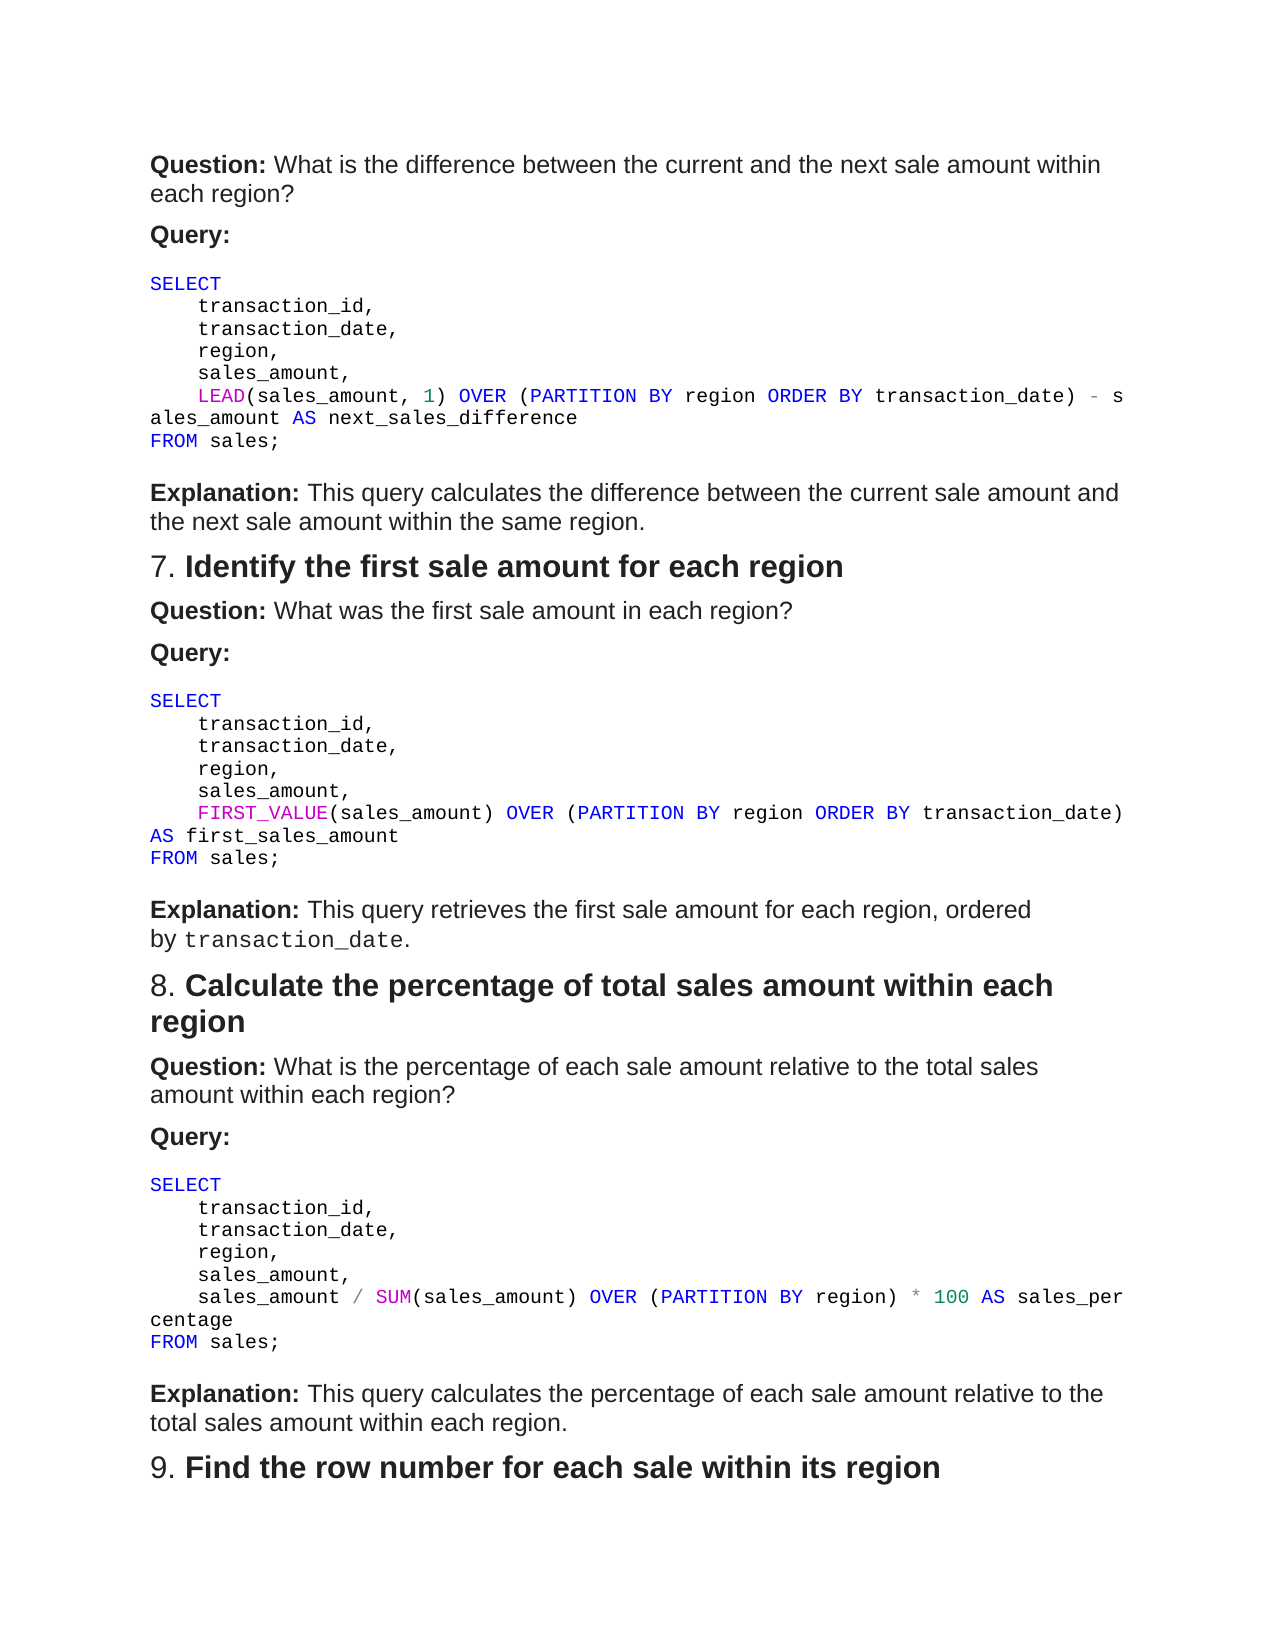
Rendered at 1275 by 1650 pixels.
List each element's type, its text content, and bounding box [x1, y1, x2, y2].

text Explanation: This query retrieves the first sale amount for each region, ordered by transaction_date. [150, 896, 1125, 954]
text Query: [150, 638, 1125, 666]
text SELECT transaction_id, transaction_date, region, sales_amount, sales_amount / SUM(sales_amount) OVER (PARTITION BY region) * 100 AS sales_percentage FROM sales; [150, 1175, 1125, 1354]
text SELECT transaction_id, transaction_date, region, sales_amount, FIRST_VALUE(sales_amount) OVER (PARTITION BY region ORDER BY transaction_date) AS first_sales_amount FROM sales; [150, 691, 1125, 871]
text Explanation: This query calculates the difference between the current sale amount and the next sale amount within the same region. [150, 478, 1125, 535]
subtitle 7. Identify the first sale amount for each region [150, 548, 1125, 584]
text Query: [150, 220, 1125, 249]
text Question: What is the percentage of each sale amount relative to the total sales amount within each region? [150, 1051, 1125, 1109]
subtitle 9. Find the row number for each sale within its region [150, 1449, 1125, 1485]
text SELECT transaction_id, transaction_date, region, sales_amount, LEAD(sales_amount, 1) OVER (PARTITION BY region ORDER BY transaction_date) - sales_amount AS next_sales_difference FROM sales; [150, 274, 1125, 453]
text Question: What is the difference between the current and the next sale amount within each region? [150, 150, 1125, 207]
text Explanation: This query calculates the percentage of each sale amount relative to the total sales amount within each region. [150, 1379, 1125, 1437]
text Question: What was the first sale amount in each region? [150, 596, 1125, 625]
text Query: [150, 1121, 1125, 1150]
subtitle 8. Calculate the percentage of total sales amount within each region [150, 967, 1125, 1039]
